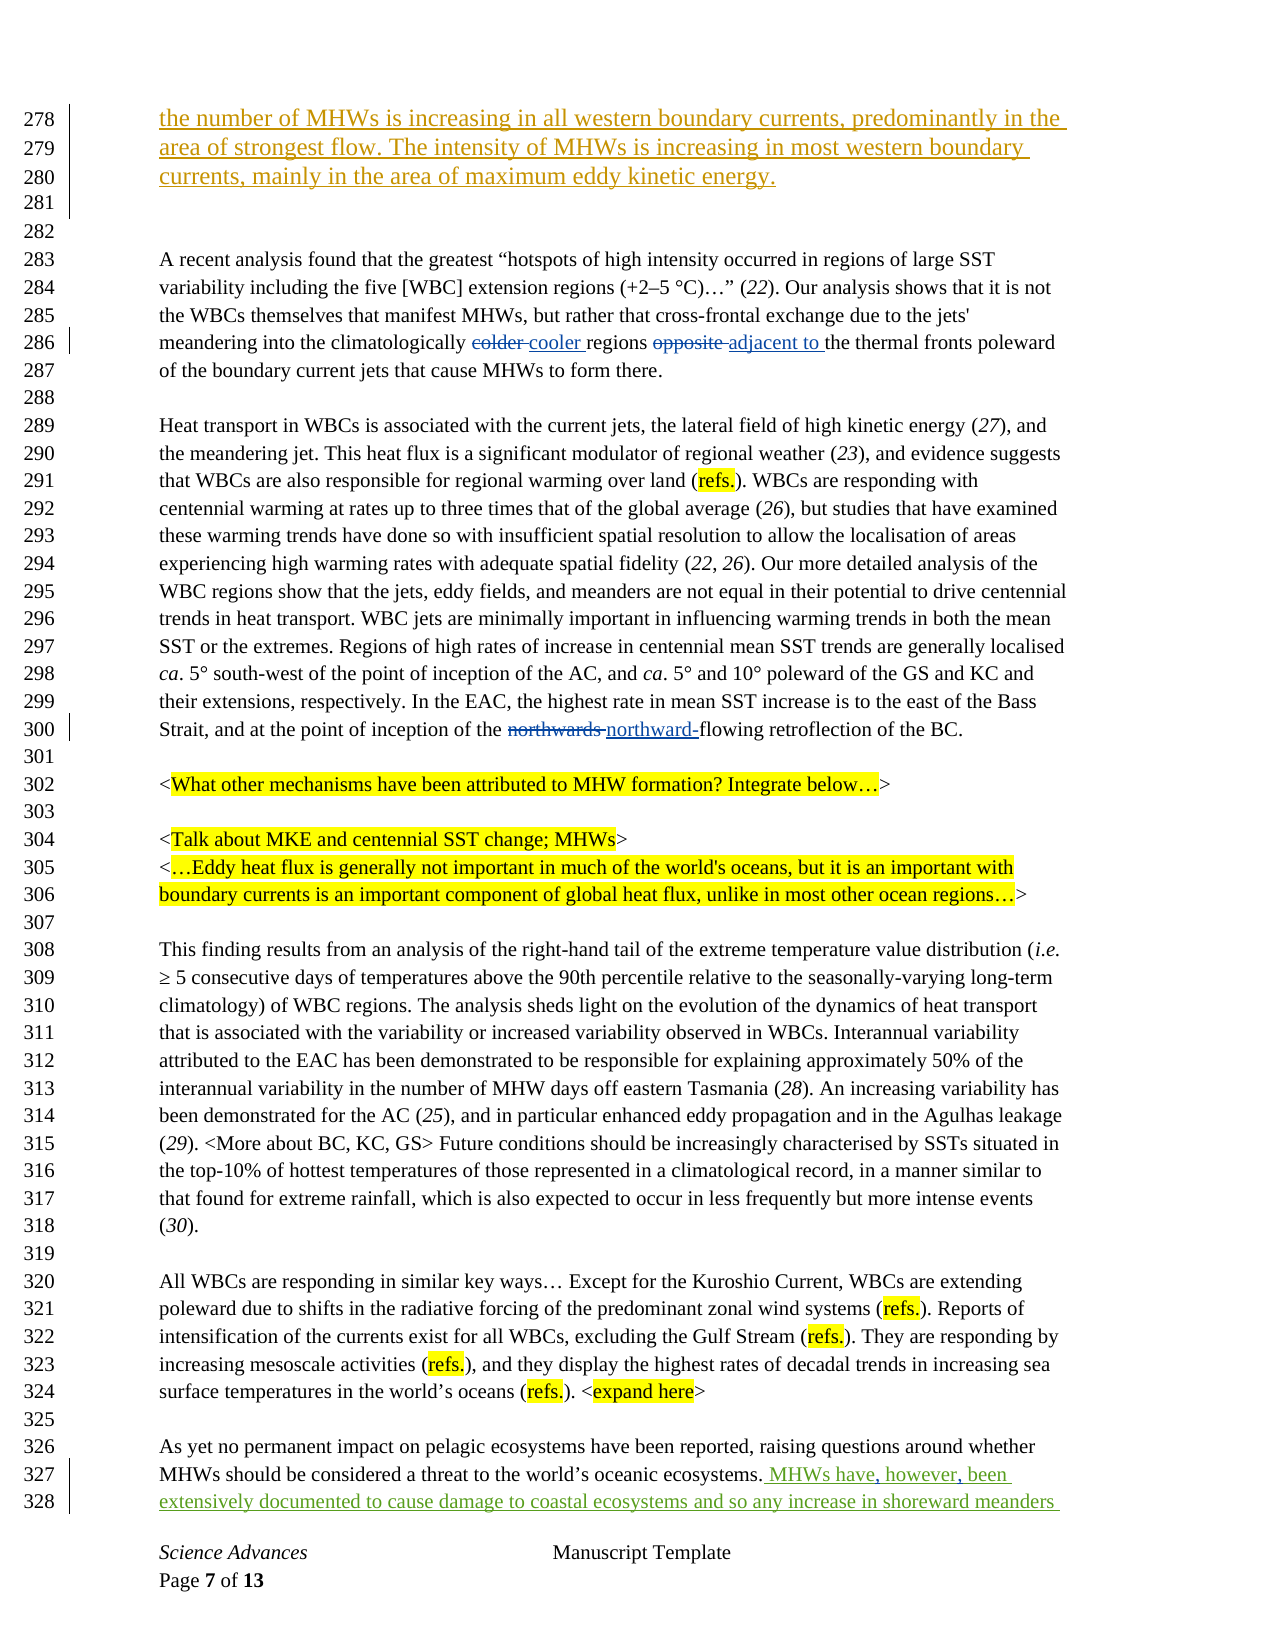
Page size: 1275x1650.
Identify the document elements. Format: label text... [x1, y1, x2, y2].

text All WBCs are responding in similar key ways… Except for the Kuroshio Current, WBCs are extending poleward due to shifts in the radiative forcing of the predominant zonal wind systems (refs.). Reports of intensification of the currents exist for all WBCs, excluding the Gulf Stream (refs.). They are responding by increasing mesoscale activities (refs.), and they display the highest rates of decadal trends in increasing sea surface temperatures in the world’s oceans (refs.). <expand here> [159, 1269, 1068, 1403]
text This finding results from an analysis of the right-hand tail of the extreme temperature value distribution (i.e. ≥ 5 consecutive days of temperatures above the 90th percentile relative to the seasonally-varying long-term climatology) of WBC regions. The analysis sheds light on the evolution of the dynamics of heat transport that is associated with the variability or increased variability observed in WBCs. Interannual variability attributed to the EAC has been demonstrated to be responsible for explaining approximately 50% of the interannual variability in the number of MHW days off eastern Tasmania (28). An increasing variability has been demonstrated for the AC (25), and in particular enhanced eddy propagation and in the Agulhas leakage (29). <More about BC, KC, GS> Future conditions should be increasingly characterised by SSTs situated in the top-10% of hottest temperatures of those represented in a climatological record, in a manner similar to that found for extreme rainfall, which is also expected to occur in less frequently but more intense events (30). [159, 937, 1068, 1237]
text <Talk about MKE and centennial SST change; MHWs> [616, 827, 1068, 851]
text <…Eddy heat flux is generally not important in much of the world's oceans, but it is an important with boundary currents is an important component of global heat flux, unlike in most other ocean regions…> [159, 854, 1068, 906]
text A recent analysis found that the greatest “hotspots of high intensity occurred in regions of large SST variability including the five [WBC] extension regions (+2–5 °C)…” (22). Our analysis shows that it is not the WBCs themselves that manifest MHWs, but rather that cross-frontal exchange due to the jets' meandering into the climatologically regions the thermal fronts poleward of the boundary current jets that cause MHWs to form there. [159, 247, 1068, 382]
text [159, 1434, 1068, 1513]
text Heat transport in WBCs is associated with the current jets, the lateral field of high kinetic energy (27), and the meandering jet. This heat flux is a significant modulator of regional weather (23), and evidence suggests that WBCs are also responsible for regional warming over land (refs.). WBCs are responding with centennial warming at rates up to three times that of the global average (26), but studies that have examined these warming trends have done so with insufficient spatial resolution to allow the localisation of areas experiencing high warming rates with adequate spatial fidelity (22, 26). Our more detailed analysis of the WBC regions show that the jets, eddy fields, and meanders are not equal in their potential to drive centennial trends in heat transport. WBC jets are minimally important in influencing warming trends in both the mean SST or the extremes. Regions of high rates of increase in centennial mean SST trends are generally localised ca. 5° south-west of the point of inception of the AC, and ca. 5° and 10° poleward of the GS and KC and their extensions, respectively. In the EAC, the highest rate in mean SST increase is to the east of the Bass Strait, and at the point of inception of the flowing retroflection of the BC. [159, 413, 1068, 741]
